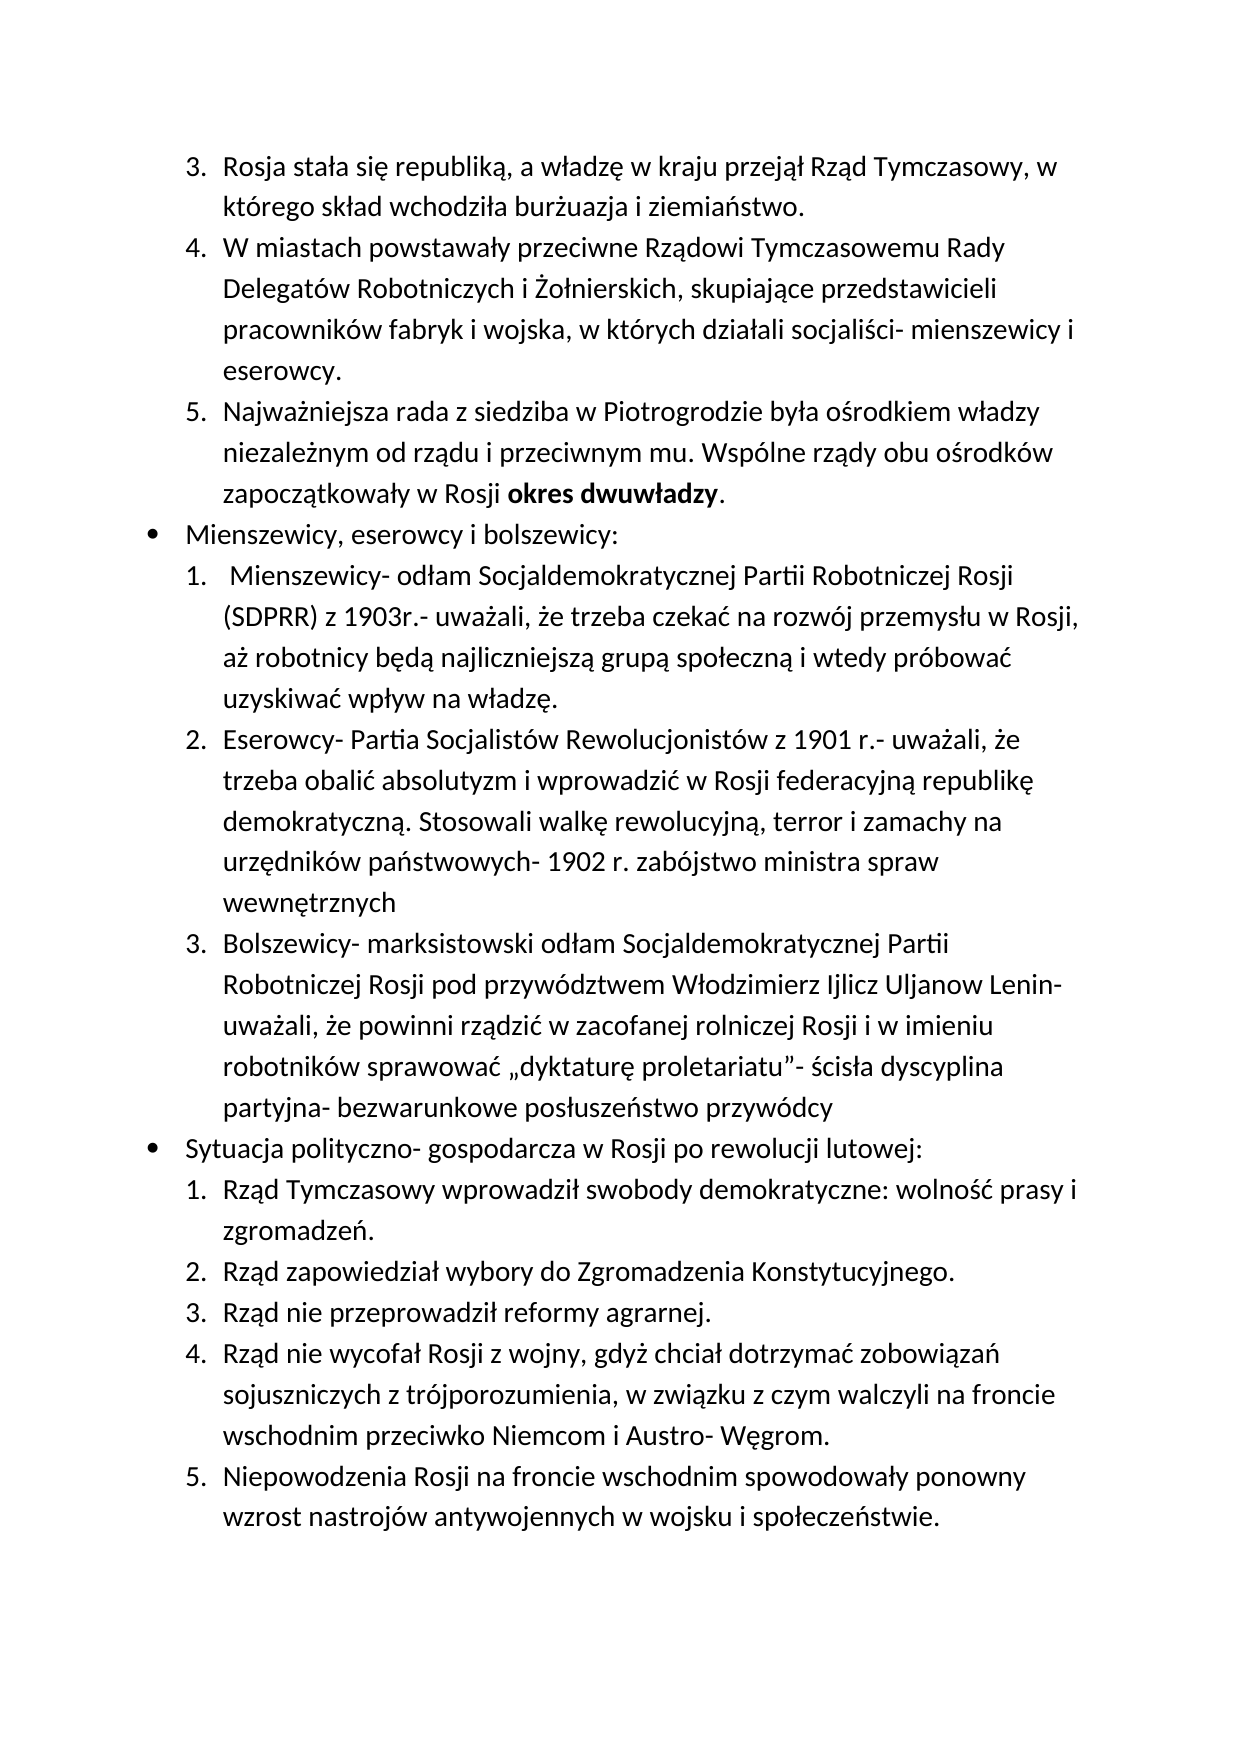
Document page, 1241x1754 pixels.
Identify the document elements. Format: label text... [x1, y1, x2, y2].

list Najważniejsza rada z siedziba w Piotrogrodzie była ośrodkiem władzy niezależnym od rządu i przeciwnym mu. Wspólne rządy obu ośrodków zapoczątkowały w Rosji okres dwuwładzy. [185, 393, 1093, 511]
list Mienszewicy- odłam Socjaldemokratycznej Partii Robotniczej Rosji (SDPRR) z 1903r.- uważali, że trzeba czekać na rozwój przemysłu w Rosji, aż robotnicy będą najliczniejszą grupą społeczną i wtedy próbować uzyskiwać wpływ na władzę. [185, 557, 1093, 715]
list Sytuacja polityczno- gospodarcza w Rosji po rewolucji lutowej: [148, 1130, 1093, 1166]
list Rząd zapowiedział wybory do Zgromadzenia Konstytucyjnego. [185, 1253, 1093, 1288]
list Rosja stała się republiką, a władzę w kraju przejął Rząd Tymczasowy, w którego skład wchodziła burżuazja i ziemiaństwo. [185, 148, 1093, 224]
list Rząd Tymczasowy wprowadził swobody demokratyczne: wolność prasy i zgromadzeń. [185, 1171, 1093, 1248]
list Rząd nie przeprowadził reformy agrarnej. [185, 1294, 1093, 1329]
list Bolszewicy- marksistowski odłam Socjaldemokratycznej Partii Robotniczej Rosji pod przywództwem Włodzimierz Ijlicz Uljanow Lenin- uważali, że powinni rządzić w zacofanej rolniczej Rosji i w imieniu robotników sprawować „dyktaturę proletariatu”- ścisła dyscyplina partyjna- bezwarunkowe posłuszeństwo przywódcy [185, 925, 1093, 1125]
list Rząd nie wycofał Rosji z wojny, gdyż chciał dotrzymać zobowiązań sojuszniczych z trójporozumienia, w związku z czym walczyli na froncie wschodnim przeciwko Niemcom i Austro- Węgrom. [185, 1335, 1093, 1452]
list Mienszewicy, eserowcy i bolszewicy: [148, 516, 1093, 552]
list W miastach powstawały przeciwne Rządowi Tymczasowemu Rady Delegatów Robotniczych i Żołnierskich, skupiające przedstawicieli pracowników fabryk i wojska, w których działali socjaliści- mienszewicy i eserowcy. [185, 229, 1093, 388]
list Niepowodzenia Rosji na froncie wschodnim spowodowały ponowny wzrost nastrojów antywojennych w wojsku i społeczeństwie. [185, 1458, 1093, 1534]
list Eserowcy- Partia Socjalistów Rewolucjonistów z 1901 r.- uważali, że trzeba obalić absolutyzm i wprowadzić w Rosji federacyjną republikę demokratyczną. Stosowali walkę rewolucyjną, terror i zamachy na urzędników państwowych- 1902 r. zabójstwo ministra spraw wewnętrznych [185, 721, 1093, 920]
